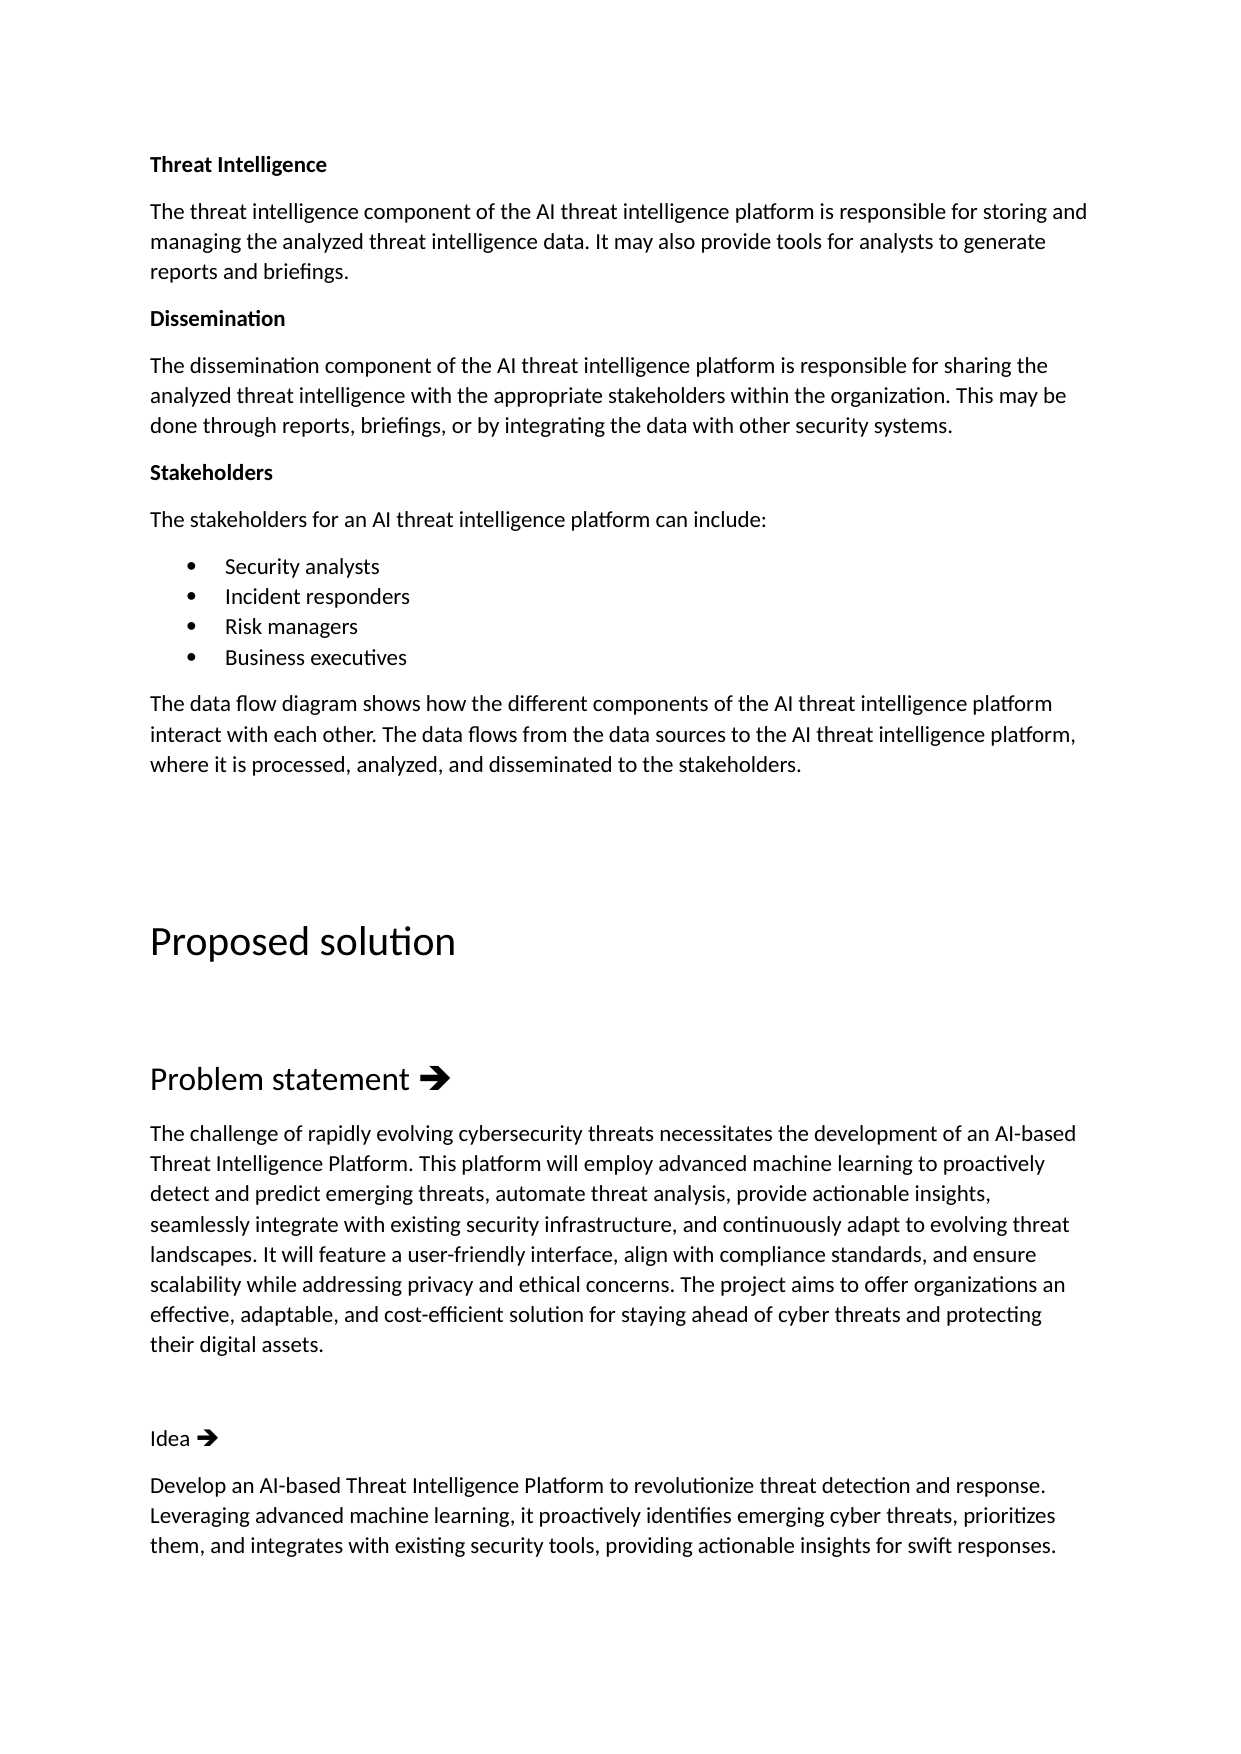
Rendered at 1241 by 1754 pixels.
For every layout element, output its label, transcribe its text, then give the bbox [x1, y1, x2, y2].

text The dissemination component of the AI threat intelligence platform is responsible for sharing the analyzed threat intelligence with the appropriate stakeholders within the organization. This may be done through reports, briefings, or by integrating the data with other security systems. [150, 351, 1090, 439]
list Security analysts [187, 552, 1090, 580]
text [150, 1471, 1090, 1559]
text Problem statement [150, 1058, 1090, 1099]
text Dissemination [150, 304, 1090, 332]
text Stakeholders [150, 458, 1090, 486]
list Business executives [187, 643, 1090, 671]
list Risk managers [187, 612, 1090, 641]
text The challenge of rapidly evolving cybersecurity threats necessitates the development of an AI-based Threat Intelligence Platform. This platform will employ advanced machine learning to proactively detect and predict emerging threats, automate threat analysis, provide actionable insights, seamlessly integrate with existing security infrastructure, and continuously adapt to evolving threat landscapes. It will feature a user-friendly interface, align with compliance standards, and ensure scalability while addressing privacy and ethical concerns. The project aims to offer organizations an effective, adaptable, and cost-efficient solution for staying ahead of cyber threats and protecting their digital assets. [150, 1119, 1090, 1358]
text Idea [150, 1424, 1090, 1452]
text Threat Intelligence [150, 150, 1090, 178]
text The stakeholders for an AI threat intelligence platform can include: [150, 505, 1090, 533]
text The threat intelligence component of the AI threat intelligence platform is responsible for storing and managing the analyzed threat intelligence data. It may also provide tools for analysts to generate reports and briefings. [150, 197, 1090, 285]
text The data flow diagram shows how the different components of the AI threat intelligence platform interact with each other. The data flows from the data sources to the AI threat intelligence platform, where it is processed, analyzed, and disseminated to the stakeholders. [150, 689, 1090, 778]
list Incident responders [187, 582, 1090, 610]
text Proposed solution [150, 915, 1090, 966]
